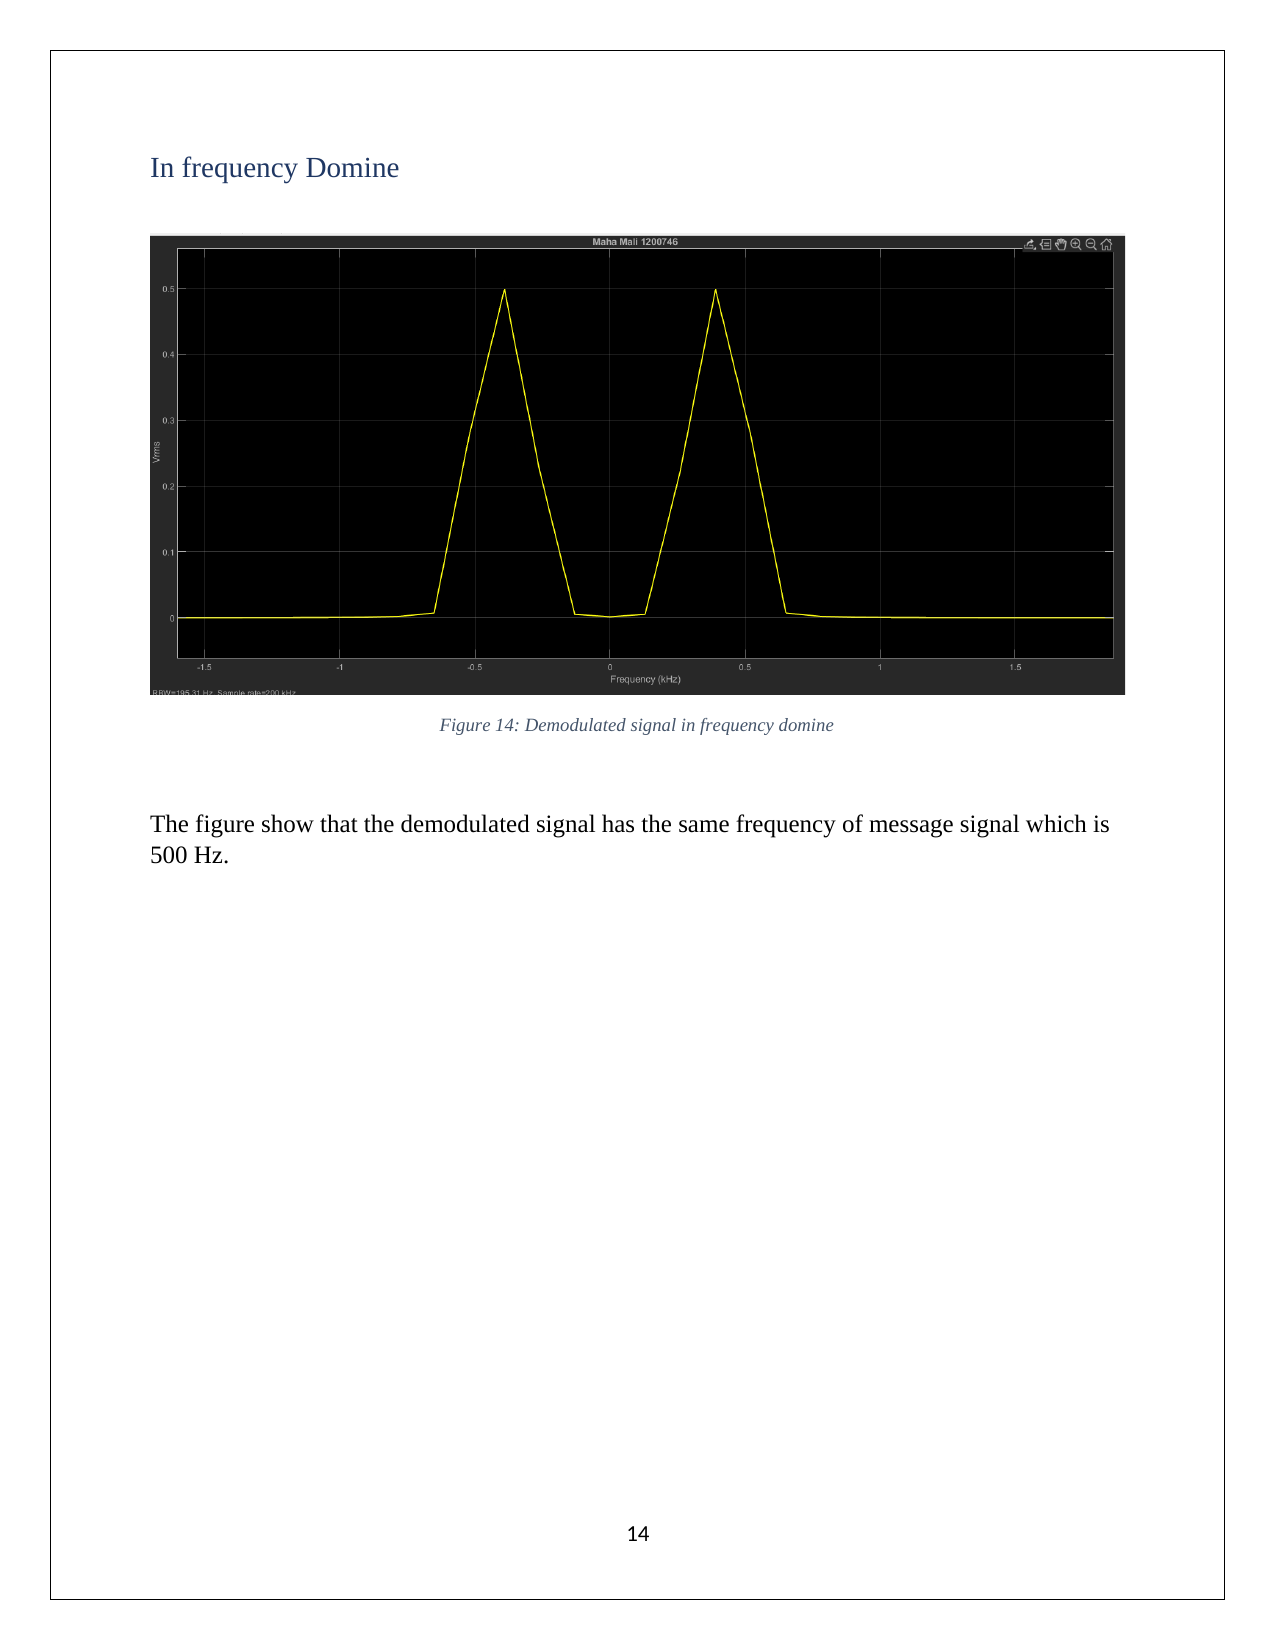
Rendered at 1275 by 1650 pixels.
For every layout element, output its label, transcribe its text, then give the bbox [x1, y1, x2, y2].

text Figure 14: Demodulated signal in frequency domine [150, 714, 1125, 735]
text The figure show that the demodulated signal has the same frequency of message signal which is 500 Hz. [150, 809, 1125, 869]
picture [150, 233, 1125, 695]
subtitle In frequency Domine [150, 150, 1125, 183]
